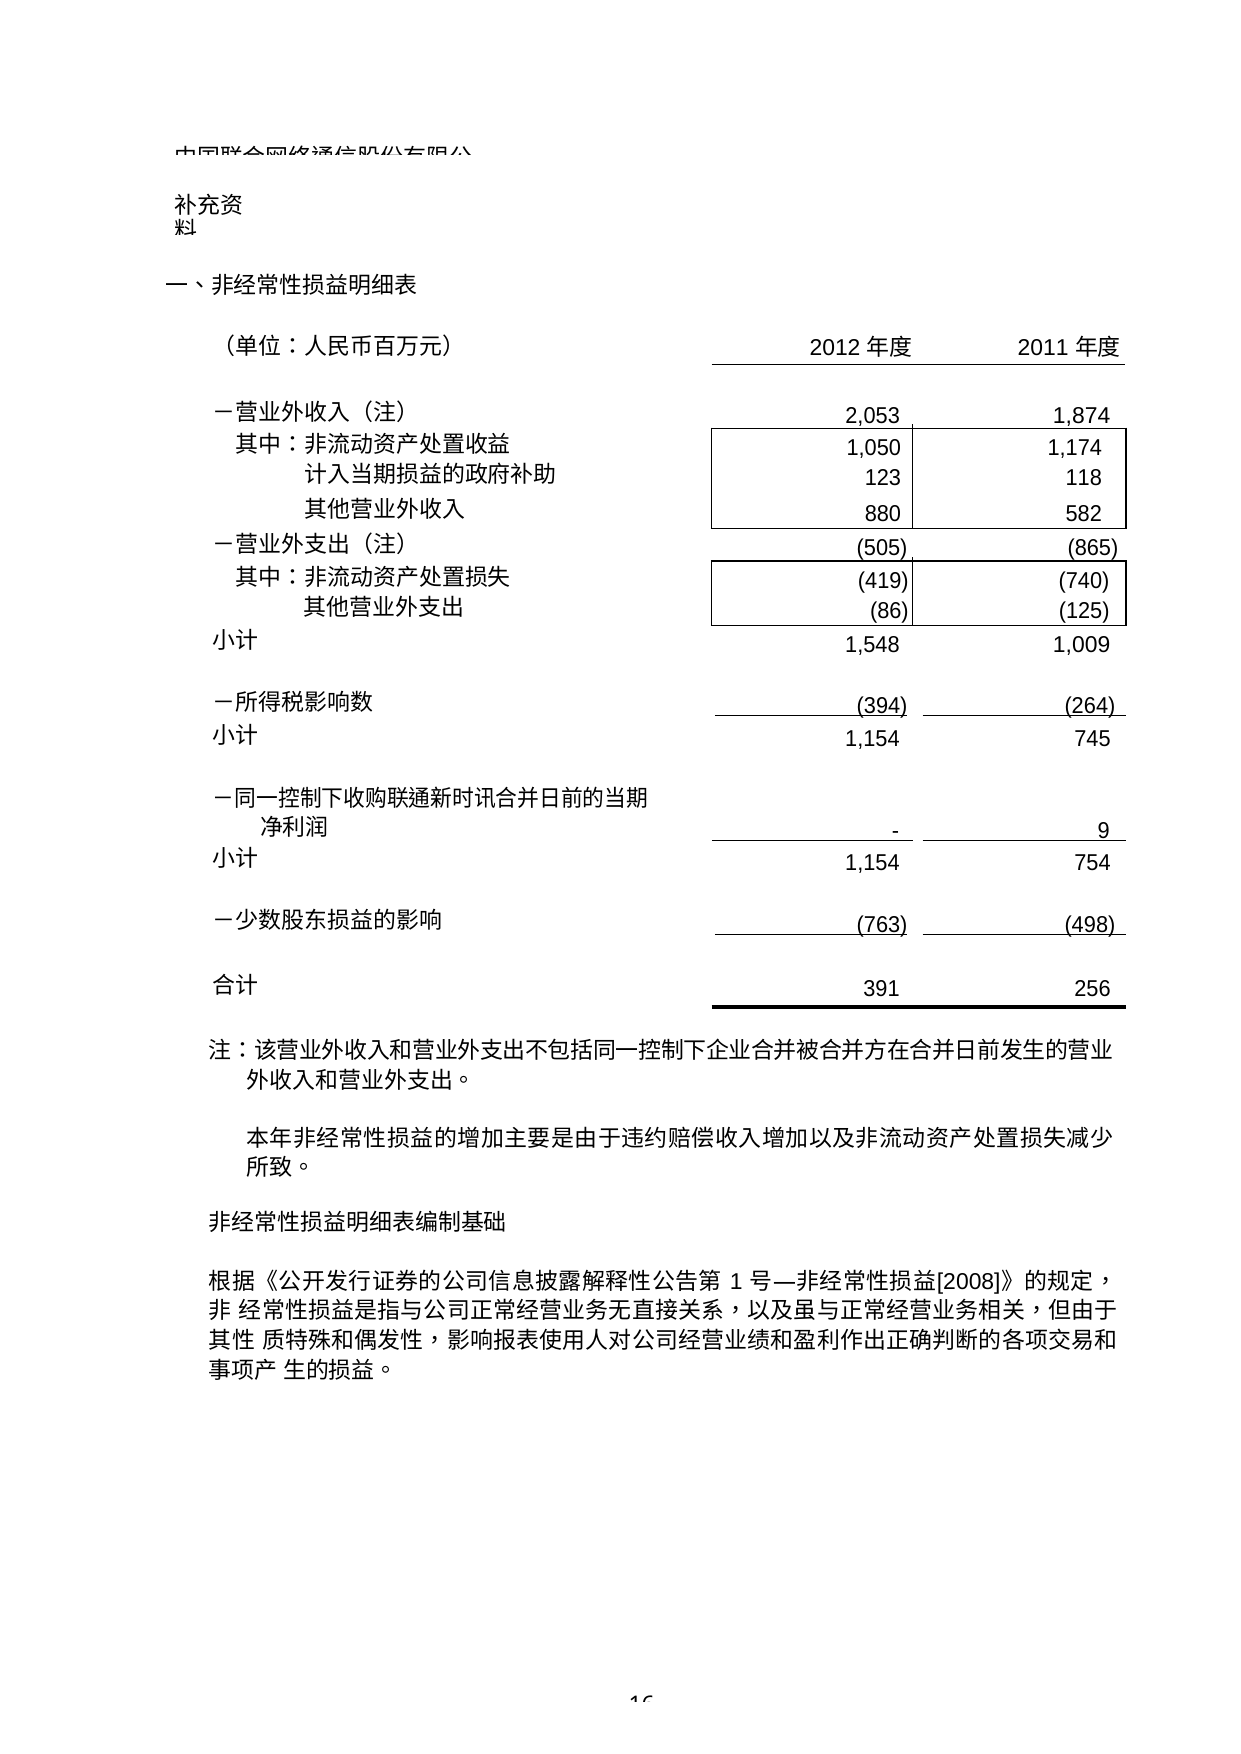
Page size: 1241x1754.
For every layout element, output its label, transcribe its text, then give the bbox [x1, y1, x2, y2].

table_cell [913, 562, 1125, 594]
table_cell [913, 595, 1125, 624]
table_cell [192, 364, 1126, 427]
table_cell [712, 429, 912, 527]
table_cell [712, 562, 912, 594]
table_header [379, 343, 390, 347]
text 一、非经常性损益明细表 [165, 269, 558, 300]
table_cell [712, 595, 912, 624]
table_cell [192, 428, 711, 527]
text 根据《公开发行证券的公司信息披露解释性公告第 1 号—非经常性损益[2008]》的规定，非 经常性损益是指与公司正常经营业务无直接关系，以及虽与正常经营业务相关，但由于其性 质特殊和偶发性，影响报表使用人对公司经营业绩和盈利作出正确判断的各项交易和事项产 生的损益。 [209, 1265, 1117, 1385]
text 非经常性损益明细表编制基础 [209, 1206, 1138, 1237]
text 注：该营业外收入和营业外支出不包括同一控制下企业合并被合并方在合并日前发生的营业 外收入和营业外支出。 [209, 1035, 1135, 1095]
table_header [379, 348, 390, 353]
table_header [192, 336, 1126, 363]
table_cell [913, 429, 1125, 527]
text 本年非经常性损益的增加主要是由于违约赔偿收入增加以及非流动资产处置损失减少 所致。 [246, 1122, 1135, 1182]
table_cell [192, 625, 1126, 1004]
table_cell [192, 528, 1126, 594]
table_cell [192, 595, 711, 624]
